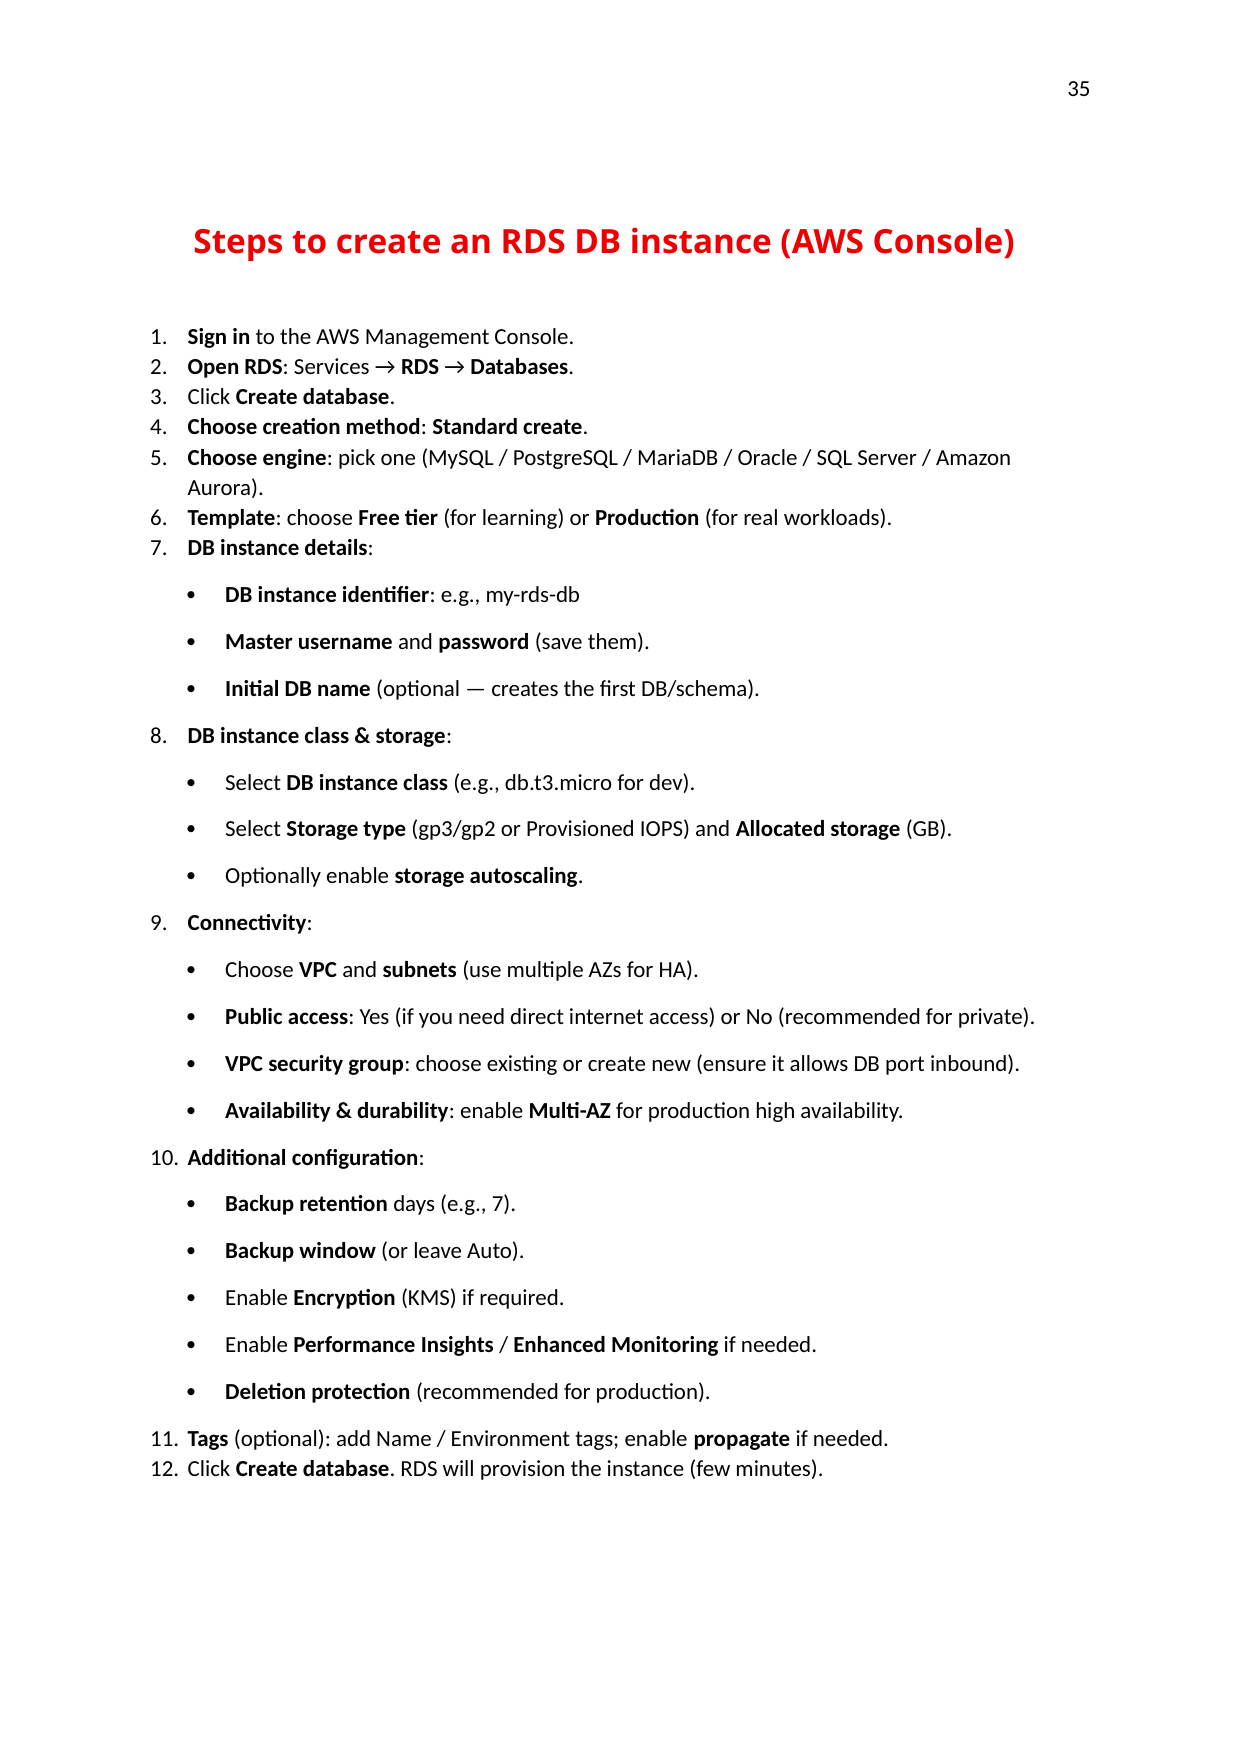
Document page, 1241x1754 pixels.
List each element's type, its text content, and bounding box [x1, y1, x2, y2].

list Choose engine: pick one (MySQL / PostgreSQL / MariaDB / Oracle / SQL Server / Amazon Aurora). [150, 443, 1090, 501]
list Choose VPC and subnets (use multiple AZs for HA). [187, 955, 1090, 983]
list Enable Performance Insights / Enhanced Monitoring if needed. [187, 1330, 1090, 1358]
list DB instance identifier: e.g., my-rds-db [187, 580, 1090, 608]
list Deletion protection (recommended for production). [187, 1377, 1090, 1405]
list Backup retention days (e.g., 7). [187, 1189, 1090, 1218]
list Master username and password (save them). [187, 627, 1090, 655]
subtitle Steps to create an RDS DB instance (AWS Console) [150, 218, 1090, 263]
list VPC security group: choose existing or create new (ensure it allows DB port inbound). [187, 1049, 1090, 1077]
list Template: choose Free tier (for learning) or Production (for real workloads). [150, 503, 1090, 531]
list Select DB instance class (e.g., db.t3.micro for dev). [187, 768, 1090, 796]
list Enable Encryption (KMS) if required. [187, 1283, 1090, 1311]
list Connectivity: [150, 908, 1090, 936]
list DB instance details: [150, 533, 1090, 561]
list Optionally enable storage autoscaling. [187, 861, 1090, 889]
list Initial DB name (optional — creates the first DB/schema). [187, 674, 1090, 702]
list Public access: Yes (if you need direct internet access) or No (recommended for private). [187, 1002, 1090, 1030]
list Tags (optional): add Name / Environment tags; enable propagate if needed. [150, 1424, 1090, 1452]
list Select Storage type (gp3/gp2 or Provisioned IOPS) and Allocated storage (GB). [187, 814, 1090, 843]
list DB instance class & storage: [150, 721, 1090, 749]
list Backup window (or leave Auto). [187, 1236, 1090, 1264]
list Open RDS: Services → RDS → Databases. [150, 352, 1090, 380]
list Choose creation method: Standard create. [150, 412, 1090, 441]
list Click Create database. [150, 382, 1090, 410]
list Click Create database. RDS will provision the instance (few minutes). [150, 1454, 1090, 1482]
list Additional configuration: [150, 1143, 1090, 1171]
list Availability & durability: enable Multi-AZ for production high availability. [187, 1096, 1090, 1124]
list Sign in to the AWS Management Console. [150, 322, 1090, 350]
